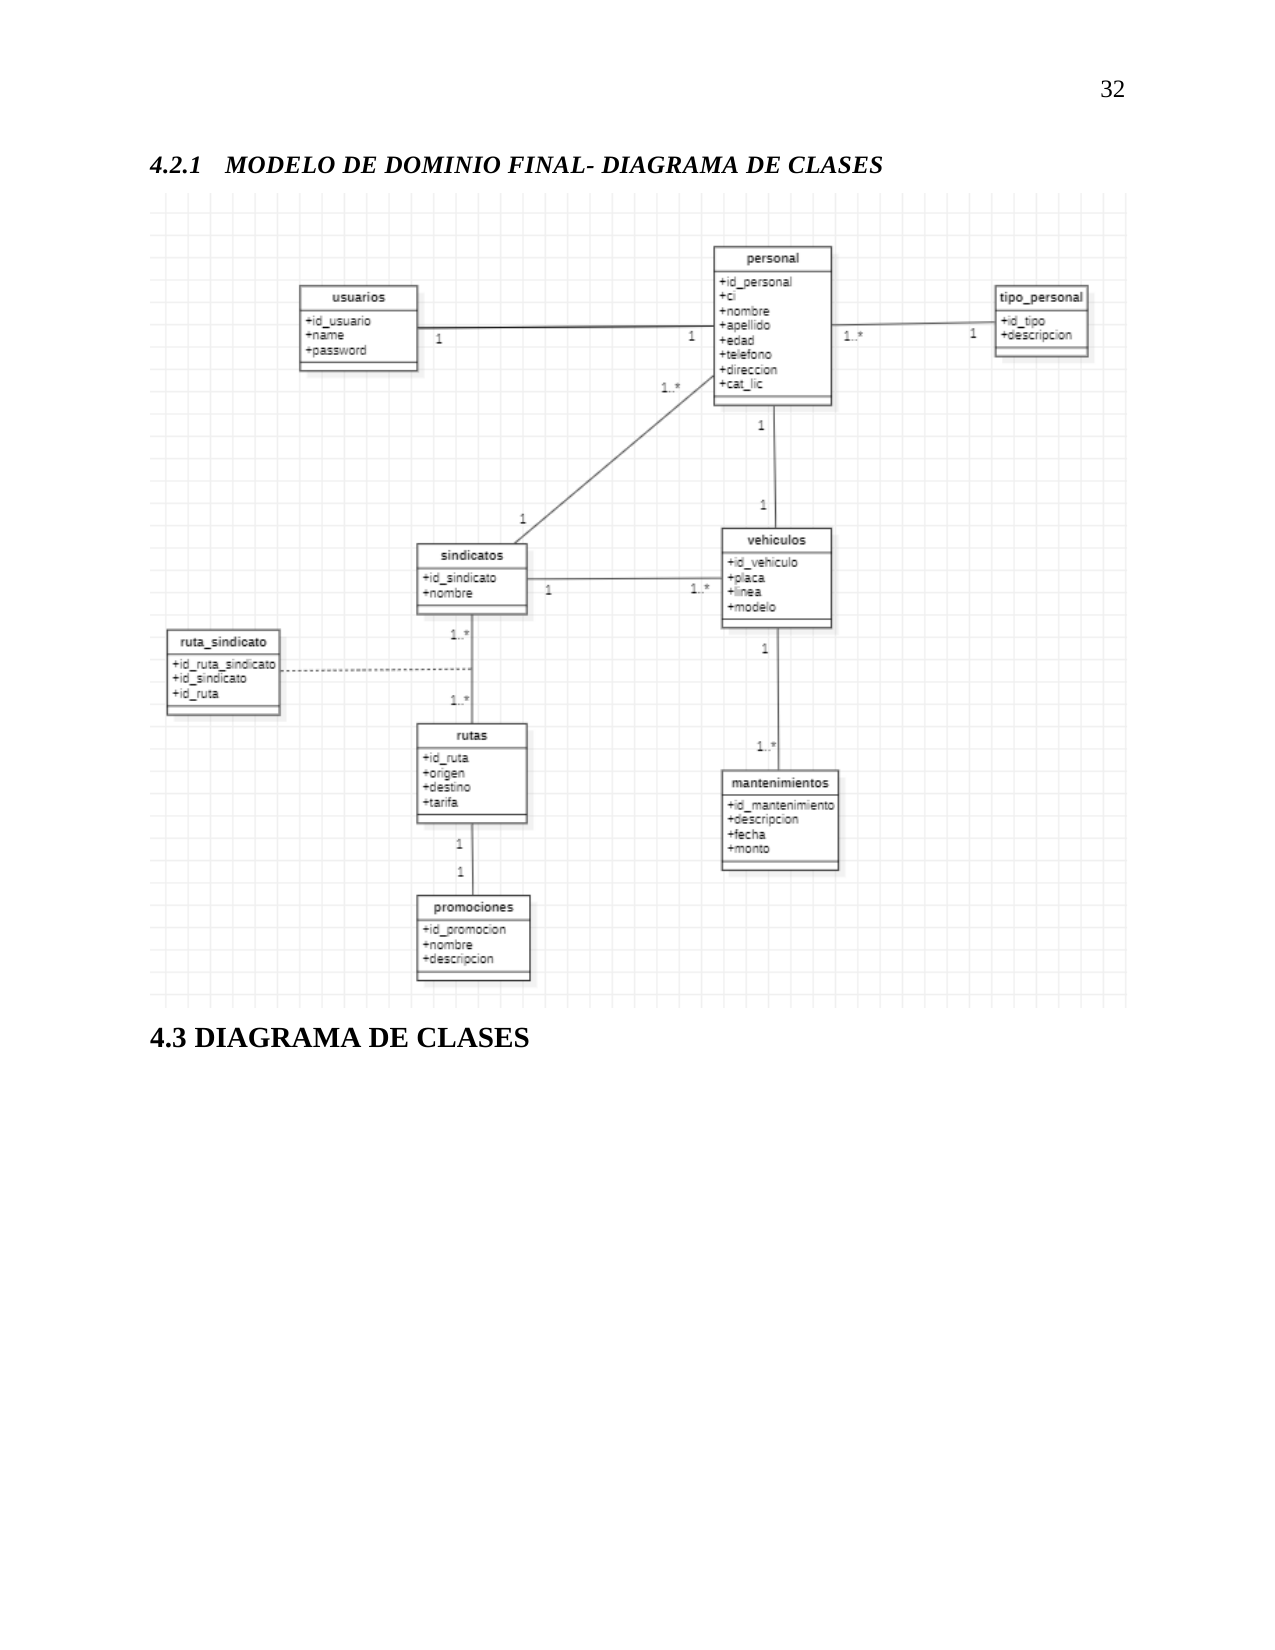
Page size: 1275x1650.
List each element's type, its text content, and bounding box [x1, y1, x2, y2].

subtitle MODELO DE DOMINIO FINAL- DIAGRAMA DE CLASES [150, 150, 1125, 179]
picture [150, 193, 1128, 1008]
subtitle DIAGRAMA DE CLASES [150, 1020, 1125, 1053]
